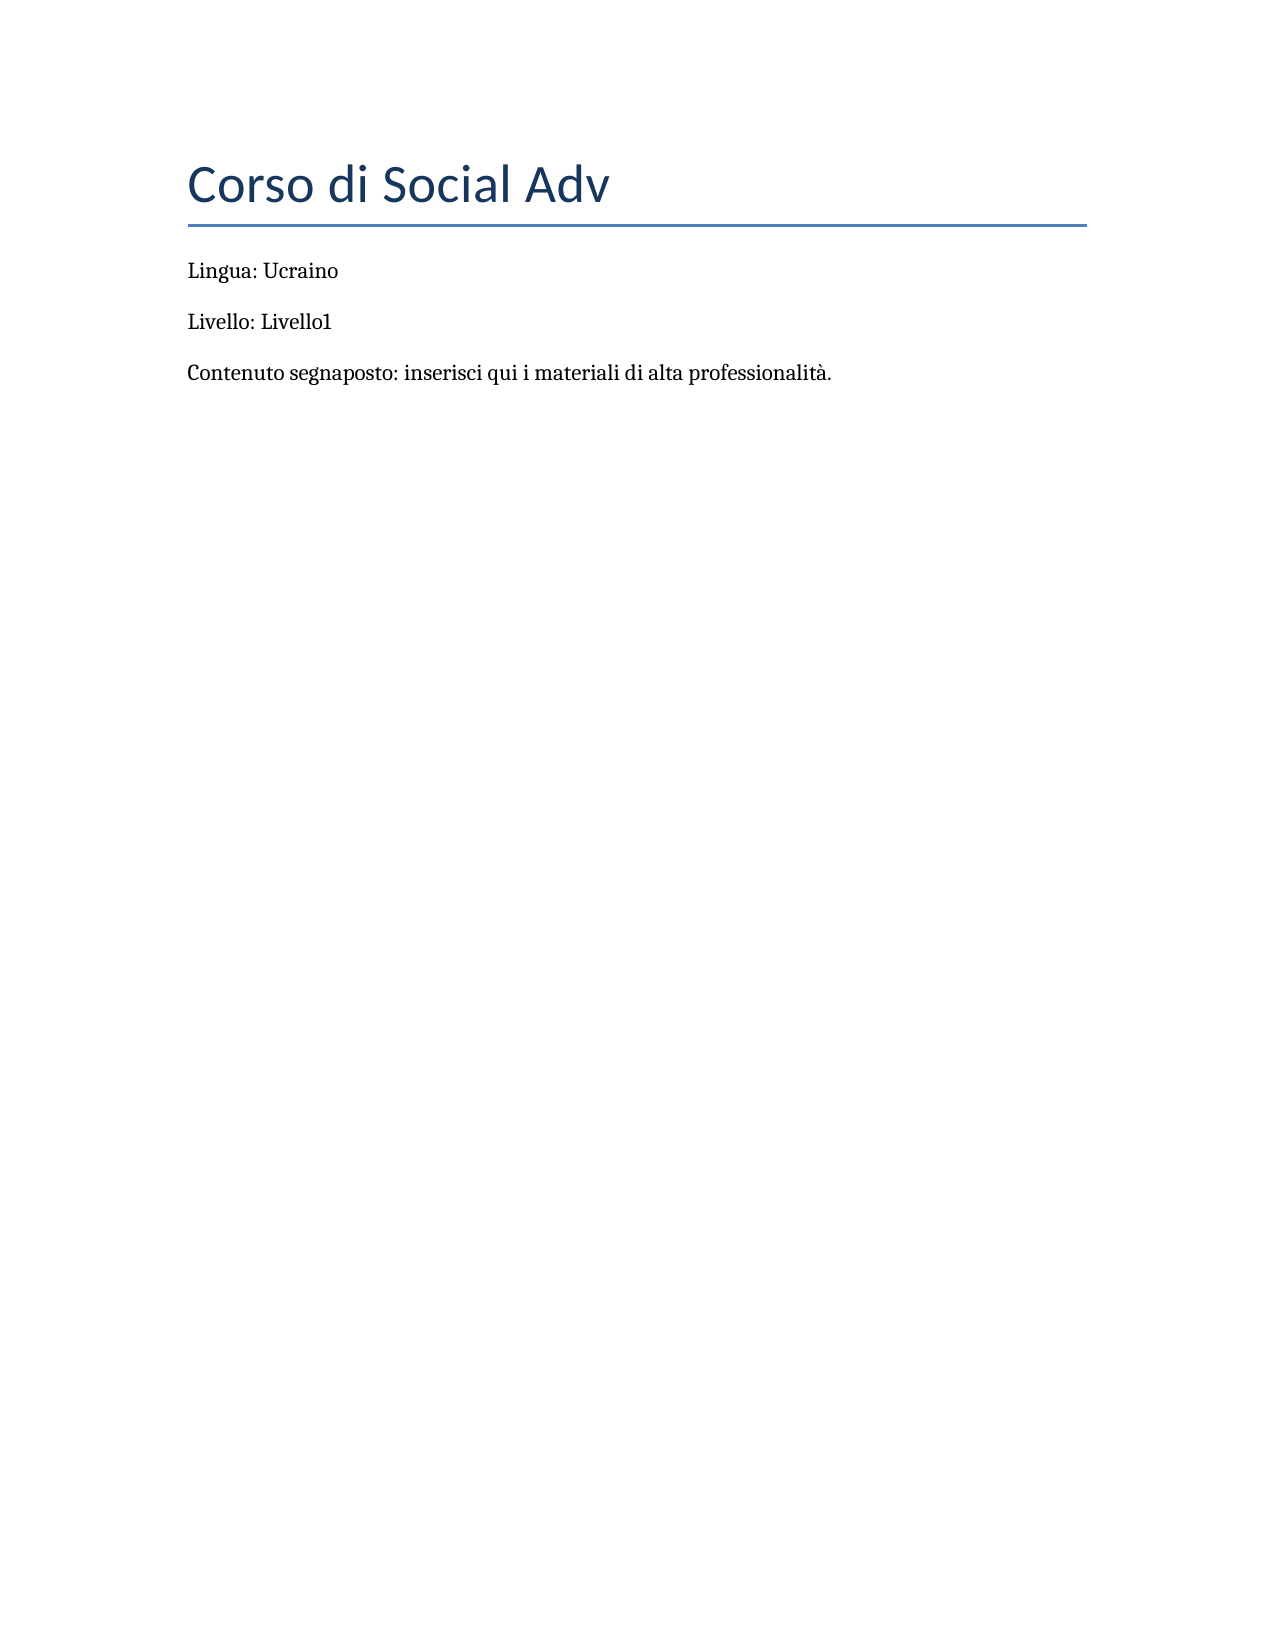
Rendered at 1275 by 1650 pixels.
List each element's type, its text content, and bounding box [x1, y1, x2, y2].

text Contenuto segnaposto: inserisci qui i materiali di alta professionalità. [187, 360, 1087, 386]
text Livello: Livello1 [187, 309, 1087, 335]
title Corso di Social Adv [187, 150, 1087, 227]
text Lingua: Ucraino [187, 258, 1087, 284]
